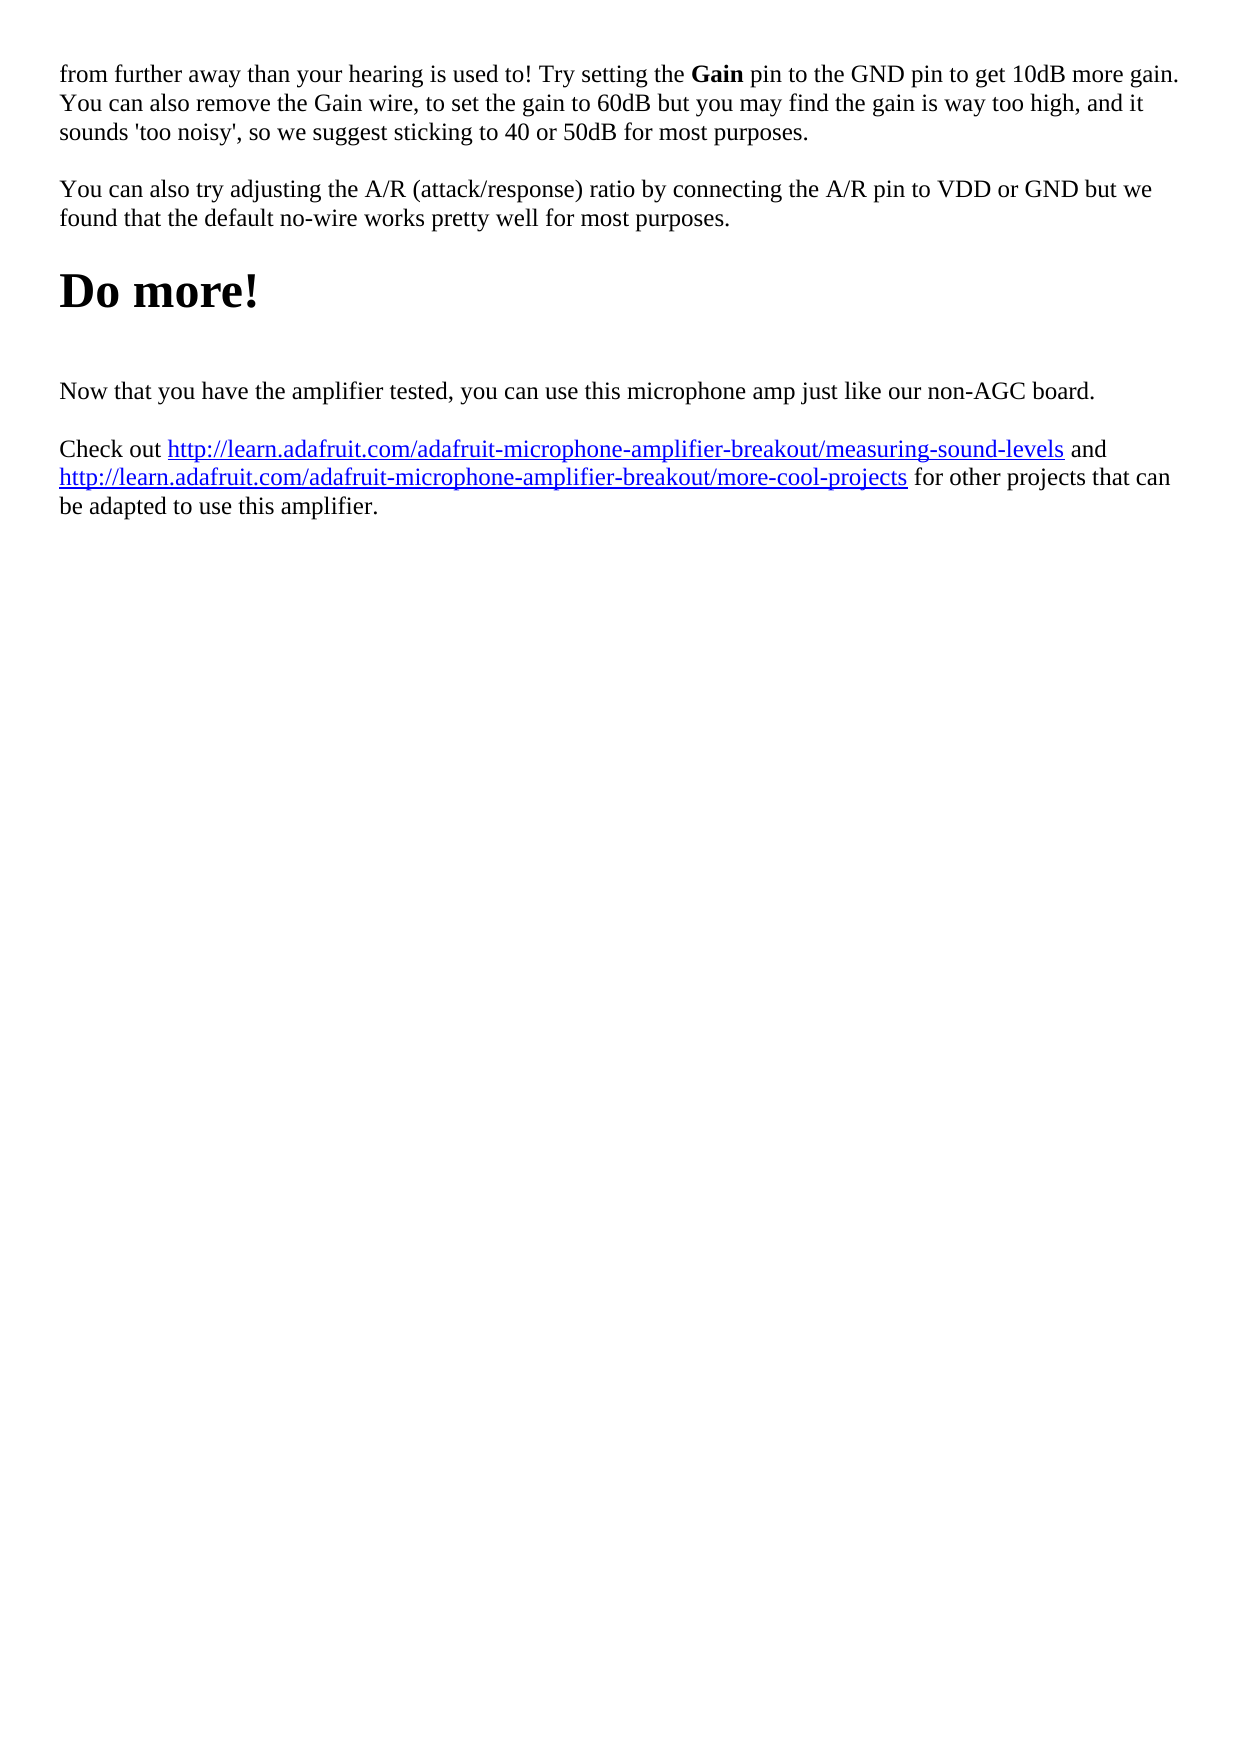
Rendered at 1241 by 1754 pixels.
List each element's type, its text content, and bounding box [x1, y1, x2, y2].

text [59, 59, 1181, 232]
text Now that you have the amplifier tested, you can use this microphone amp just like our non-AGC board. Check out http://learn.adafruit.com/adafruit-microphone-amplifier-breakout/measuring-sound-levels and http://learn.adafruit.com/adafruit-microphone-amplifier-breakout/more-cool-projects for other projects that can be adapted to use this amplifier. [59, 347, 1181, 520]
text Do more! [59, 261, 1181, 318]
